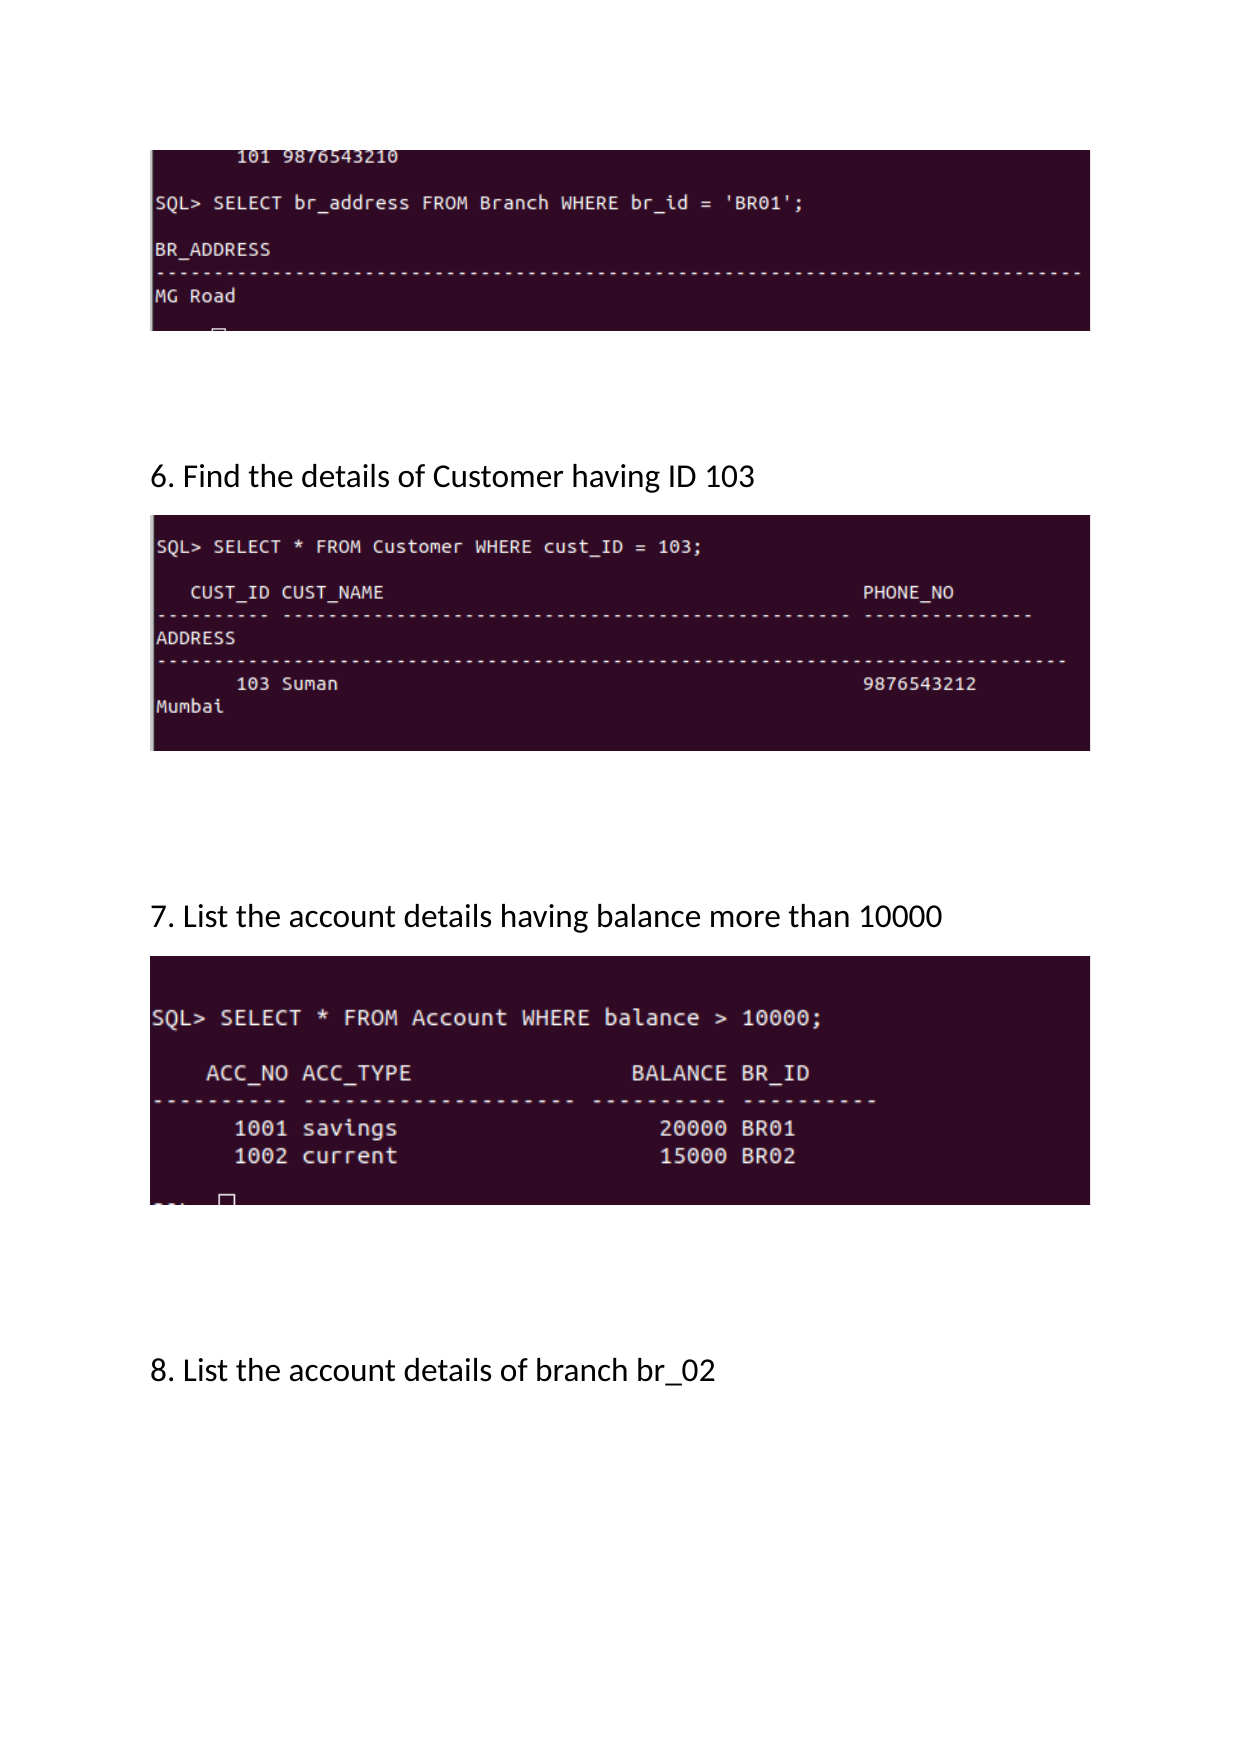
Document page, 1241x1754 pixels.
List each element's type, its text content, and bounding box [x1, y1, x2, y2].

picture [150, 956, 1091, 1205]
text 7. List the account details having balance more than 10000 [150, 895, 1090, 936]
picture [150, 150, 1091, 331]
text 6. Find the details of Customer having ID 103 [150, 455, 1090, 496]
picture [150, 515, 1091, 751]
text 8. List the account details of branch br_02 [150, 1349, 1090, 1389]
